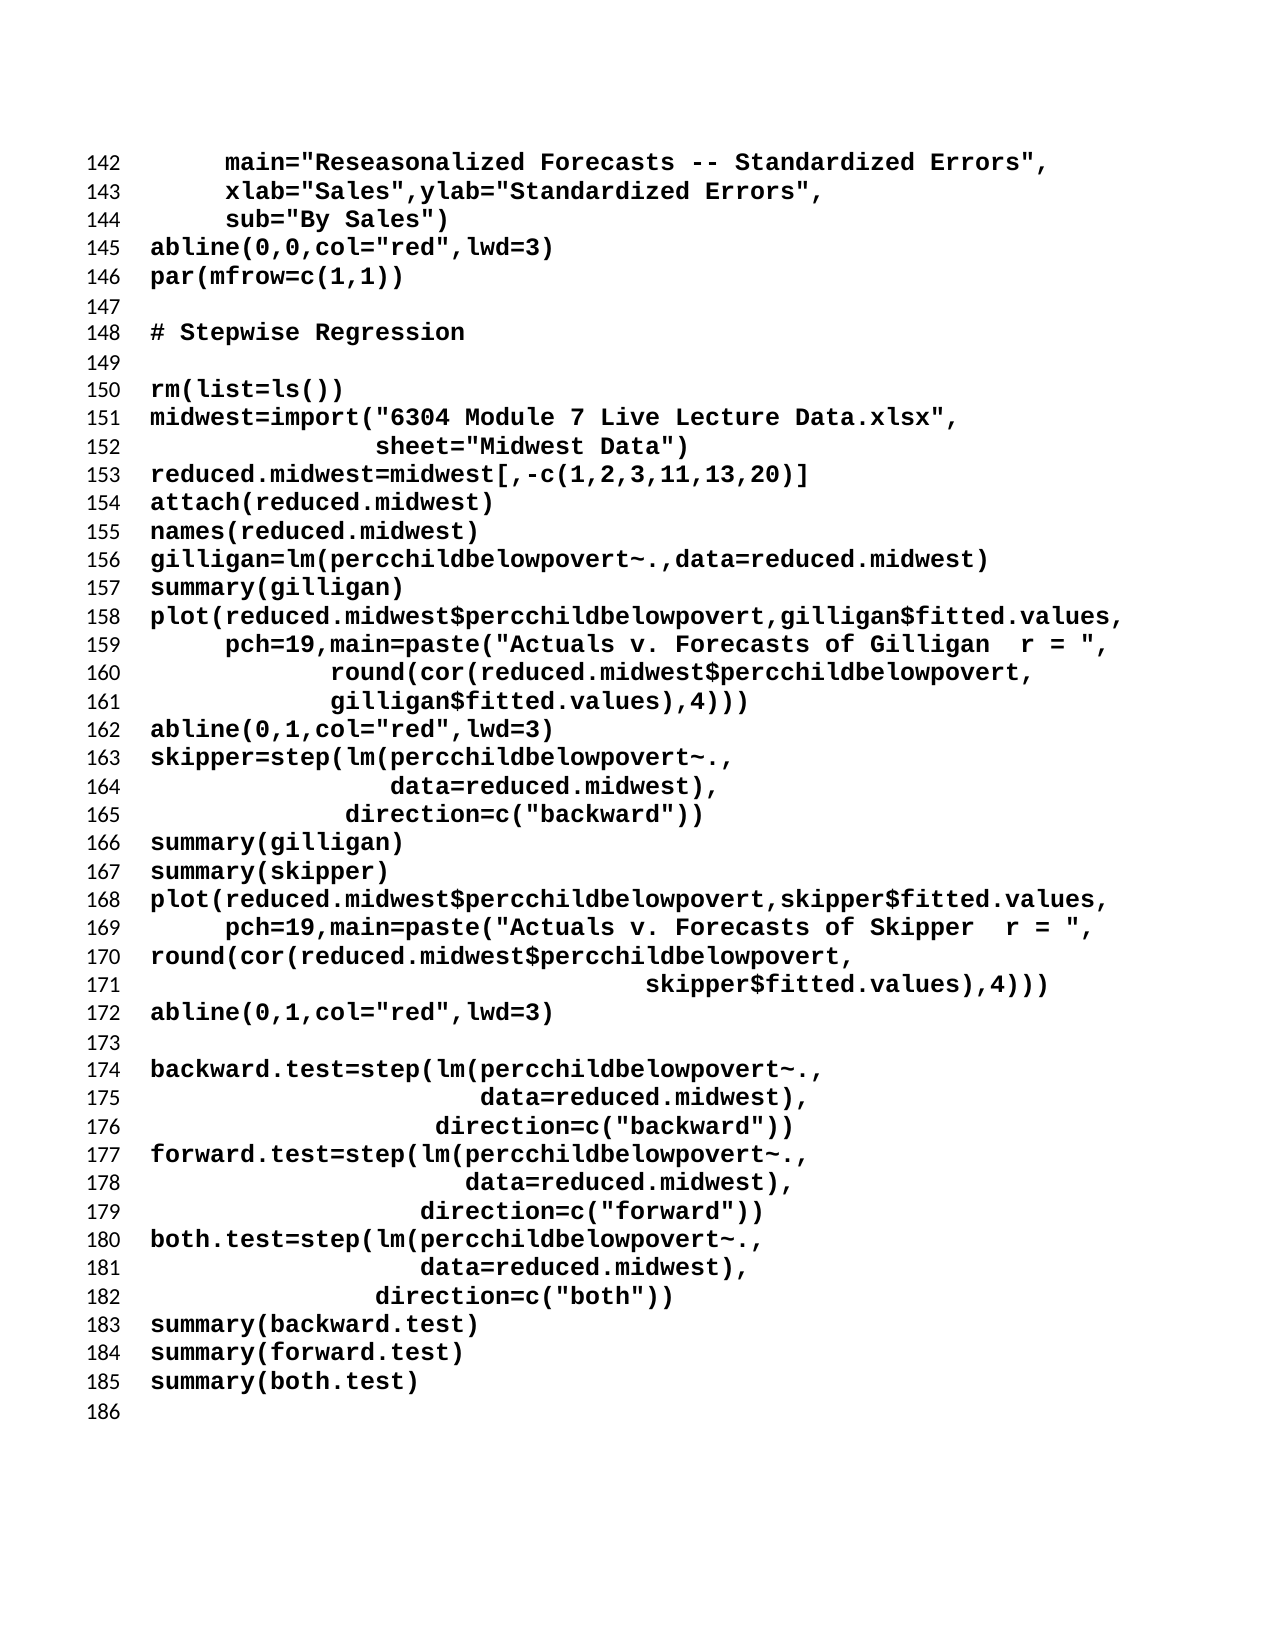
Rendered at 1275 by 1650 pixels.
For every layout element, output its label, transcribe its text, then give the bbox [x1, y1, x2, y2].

text round(cor(reduced.midwest$percchildbelowpovert, [150, 943, 1125, 972]
text sub="By Sales") [150, 207, 1125, 235]
text gilligan=lm(percchildbelowpovert~.,data=reduced.midwest) [150, 547, 1125, 575]
text par(mfrow=c(1,1)) [150, 263, 1125, 292]
text attach(reduced.midwest) [150, 490, 1125, 518]
text midwest=import("6304 Module 7 Live Lecture Data.xlsx", [150, 405, 1125, 433]
text summary(gilligan) [150, 575, 1125, 603]
text both.test=step(lm(percchildbelowpovert~., [150, 1227, 1125, 1255]
text summary(skipper) [150, 858, 1125, 887]
text summary(forward.test) [150, 1340, 1125, 1368]
text data=reduced.midwest), [150, 1170, 1125, 1198]
text plot(reduced.midwest$percchildbelowpovert,skipper$fitted.values, [150, 887, 1125, 915]
text main="Reseasonalized Forecasts -- Standardized Errors", [150, 150, 1125, 178]
text abline(0,0,col="red",lwd=3) [150, 235, 1125, 263]
text summary(backward.test) [150, 1312, 1125, 1340]
text data=reduced.midwest), [150, 773, 1125, 802]
text reduced.midwest=midwest[,-c(1,2,3,11,13,20)] [150, 462, 1125, 490]
text abline(0,1,col="red",lwd=3) [150, 717, 1125, 745]
text plot(reduced.midwest$percchildbelowpovert,gilligan$fitted.values, [150, 603, 1125, 632]
text names(reduced.midwest) [150, 518, 1125, 547]
text xlab="Sales",ylab="Standardized Errors", [150, 178, 1125, 207]
text forward.test=step(lm(percchildbelowpovert~., [150, 1142, 1125, 1170]
text gilligan$fitted.values),4))) [150, 688, 1125, 717]
text data=reduced.midwest), [150, 1255, 1125, 1283]
text skipper$fitted.values),4))) [150, 972, 1125, 1000]
text pch=19,main=paste("Actuals v. Forecasts of Gilligan r = ", [150, 632, 1125, 660]
text skipper=step(lm(percchildbelowpovert~., [150, 745, 1125, 773]
text pch=19,main=paste("Actuals v. Forecasts of Skipper r = ", [150, 915, 1125, 943]
text data=reduced.midwest), [150, 1085, 1125, 1113]
text sheet="Midwest Data") [150, 433, 1125, 462]
text direction=c("both")) [150, 1283, 1125, 1312]
text summary(gilligan) [150, 830, 1125, 858]
text rm(list=ls()) [150, 377, 1125, 405]
text direction=c("backward")) [150, 1113, 1125, 1142]
text abline(0,1,col="red",lwd=3) [150, 1000, 1125, 1028]
text backward.test=step(lm(percchildbelowpovert~., [150, 1057, 1125, 1085]
text direction=c("forward")) [150, 1198, 1125, 1227]
text direction=c("backward")) [150, 802, 1125, 830]
text summary(both.test) [150, 1368, 1125, 1397]
text # Stepwise Regression [150, 320, 1125, 348]
text round(cor(reduced.midwest$percchildbelowpovert, [150, 660, 1125, 688]
